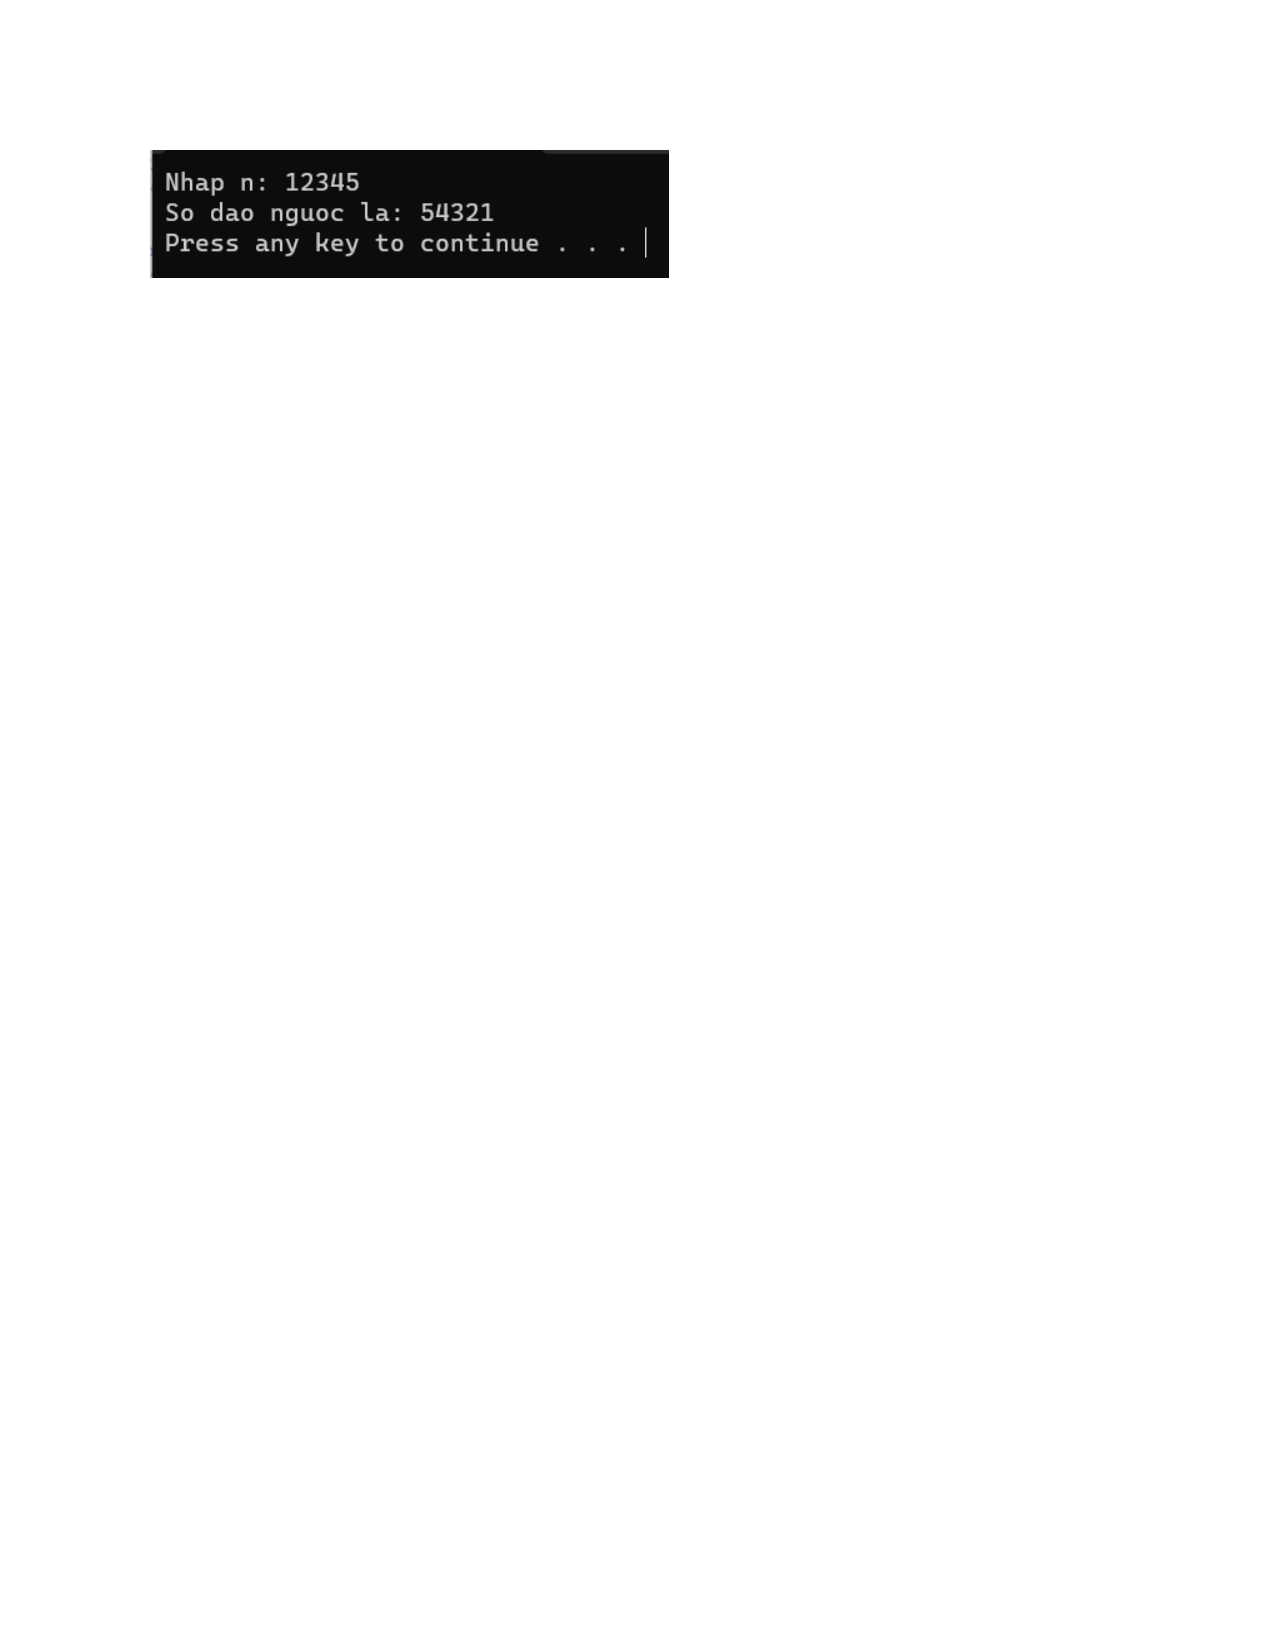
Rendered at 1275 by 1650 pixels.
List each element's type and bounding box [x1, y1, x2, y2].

picture [150, 150, 669, 278]
